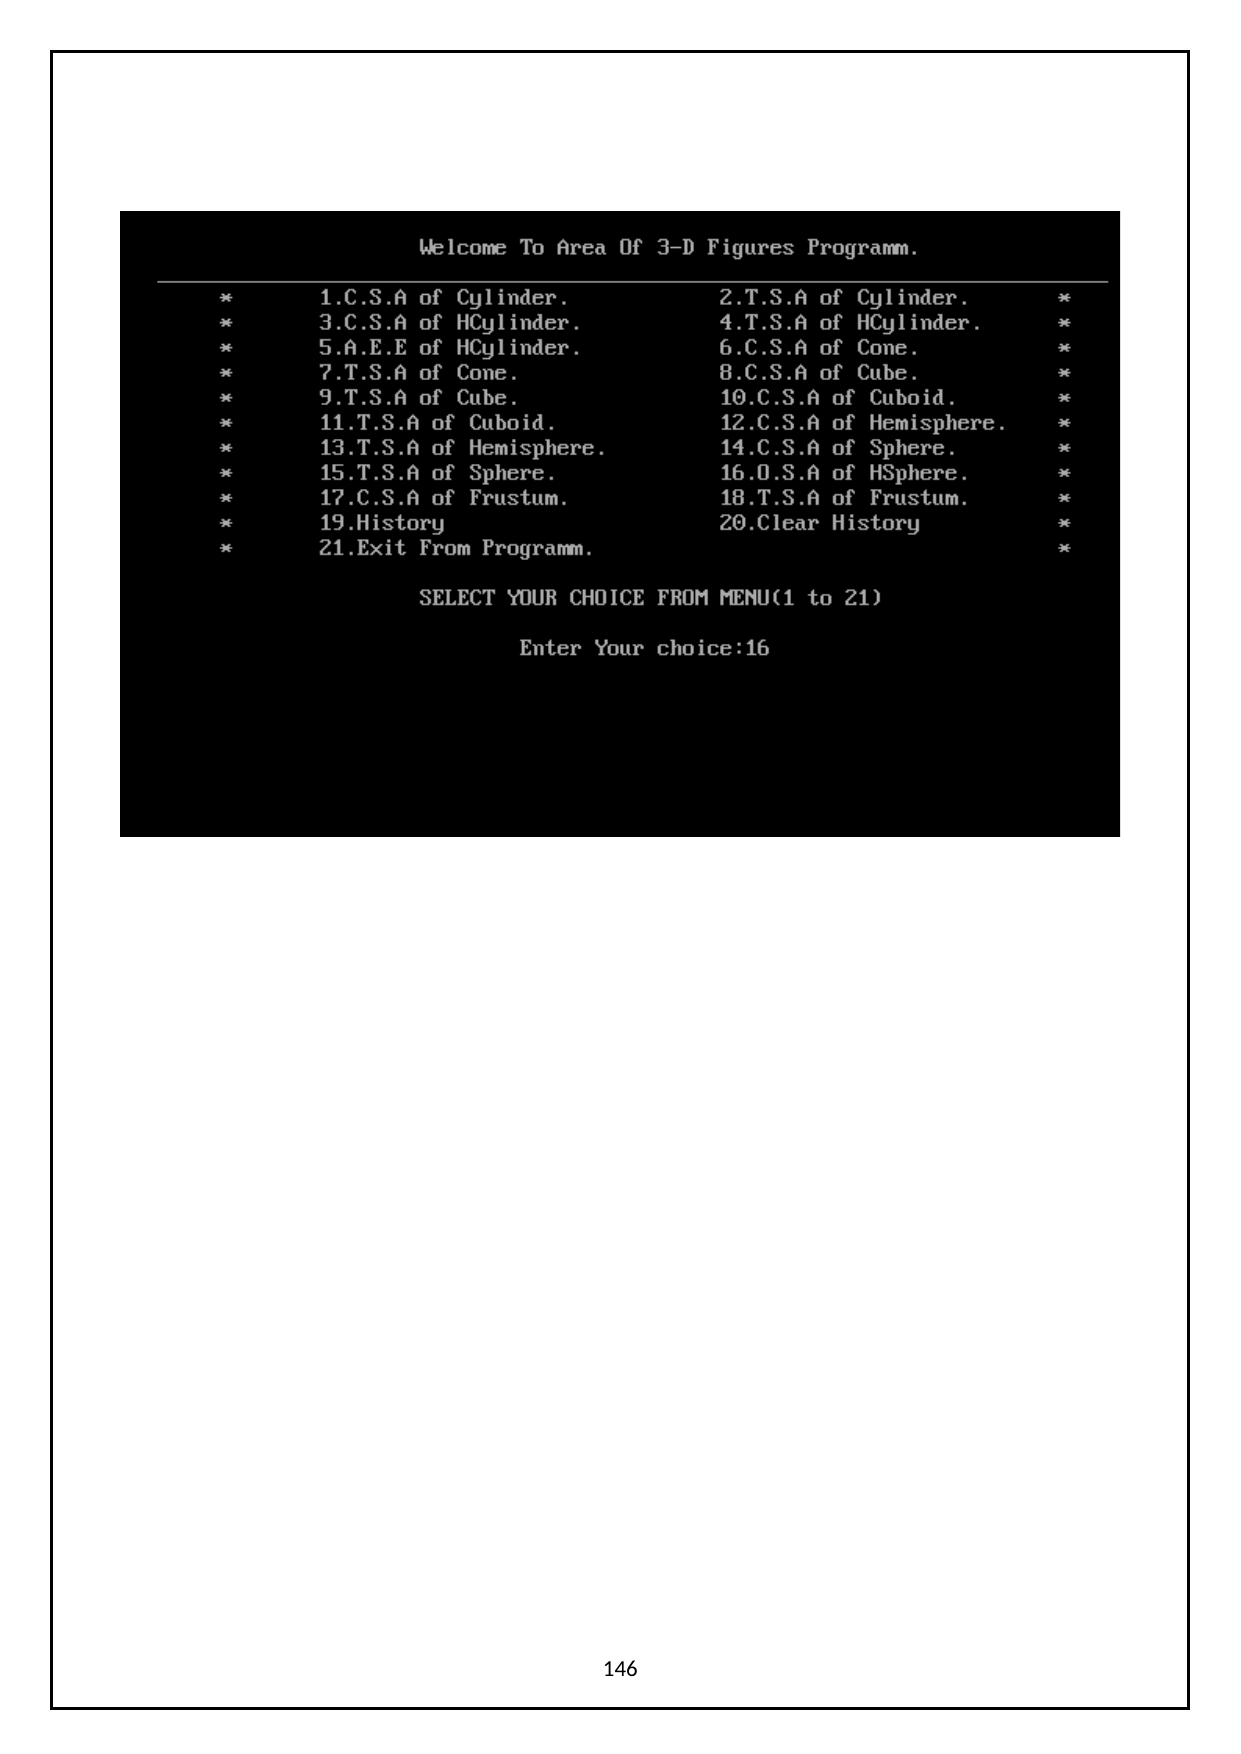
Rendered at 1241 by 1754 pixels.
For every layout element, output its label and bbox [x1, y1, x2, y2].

picture [120, 211, 1121, 837]
